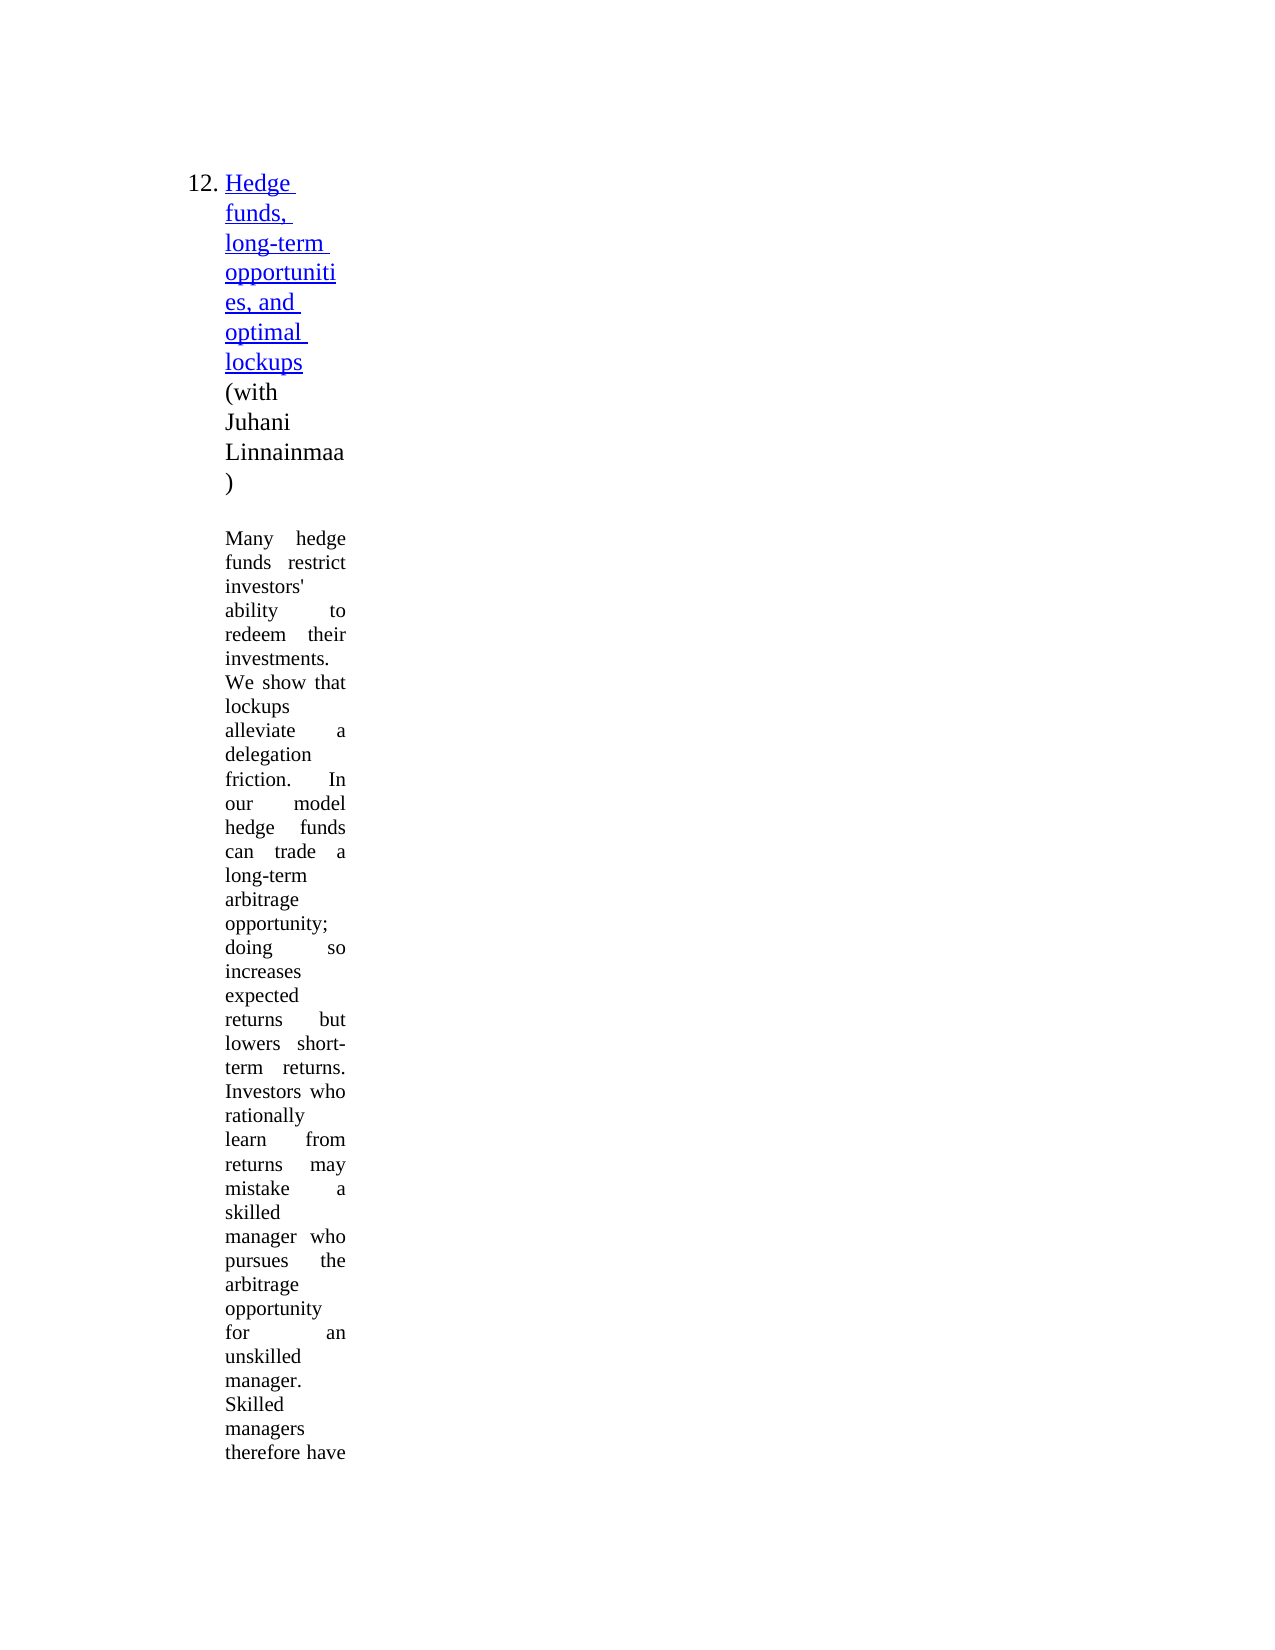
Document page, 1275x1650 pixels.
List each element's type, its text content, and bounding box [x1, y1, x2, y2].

list Hedge funds, long-term opportunities, and optimal lockups (with Juhani Linnainmaa) [187, 168, 346, 496]
